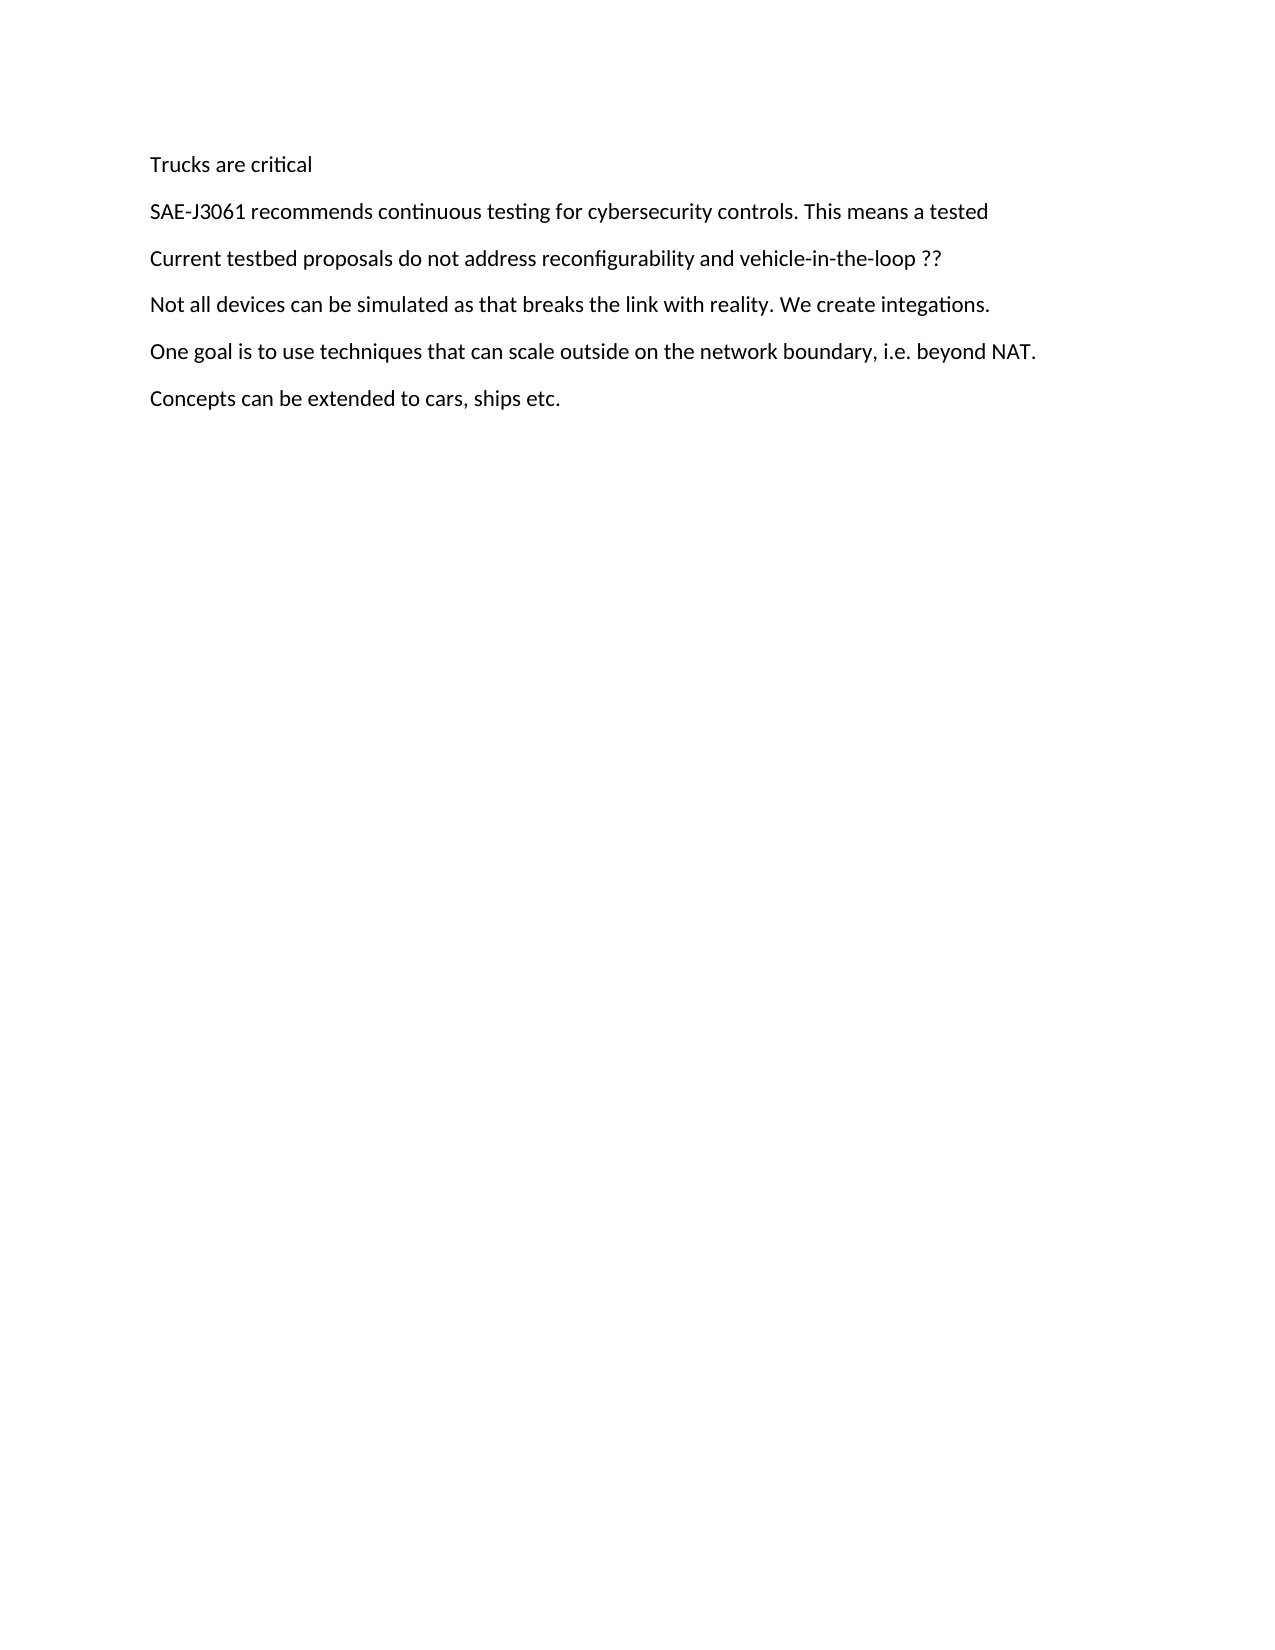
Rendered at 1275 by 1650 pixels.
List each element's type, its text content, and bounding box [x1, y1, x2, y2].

text Concepts can be extended to cars, ships etc. [150, 384, 1125, 412]
text One goal is to use techniques that can scale outside on the network boundary, i.e. beyond NAT. [150, 337, 1125, 366]
text SAE-J3061 recommends continuous testing for cybersecurity controls. This means a tested [150, 197, 1125, 225]
text Current testbed proposals do not address reconfigurability and vehicle-in-the-loop ?? [150, 244, 1125, 272]
text Trucks are critical [150, 150, 1125, 178]
text Not all devices can be simulated as that breaks the link with reality. We create integations. [150, 291, 1125, 319]
